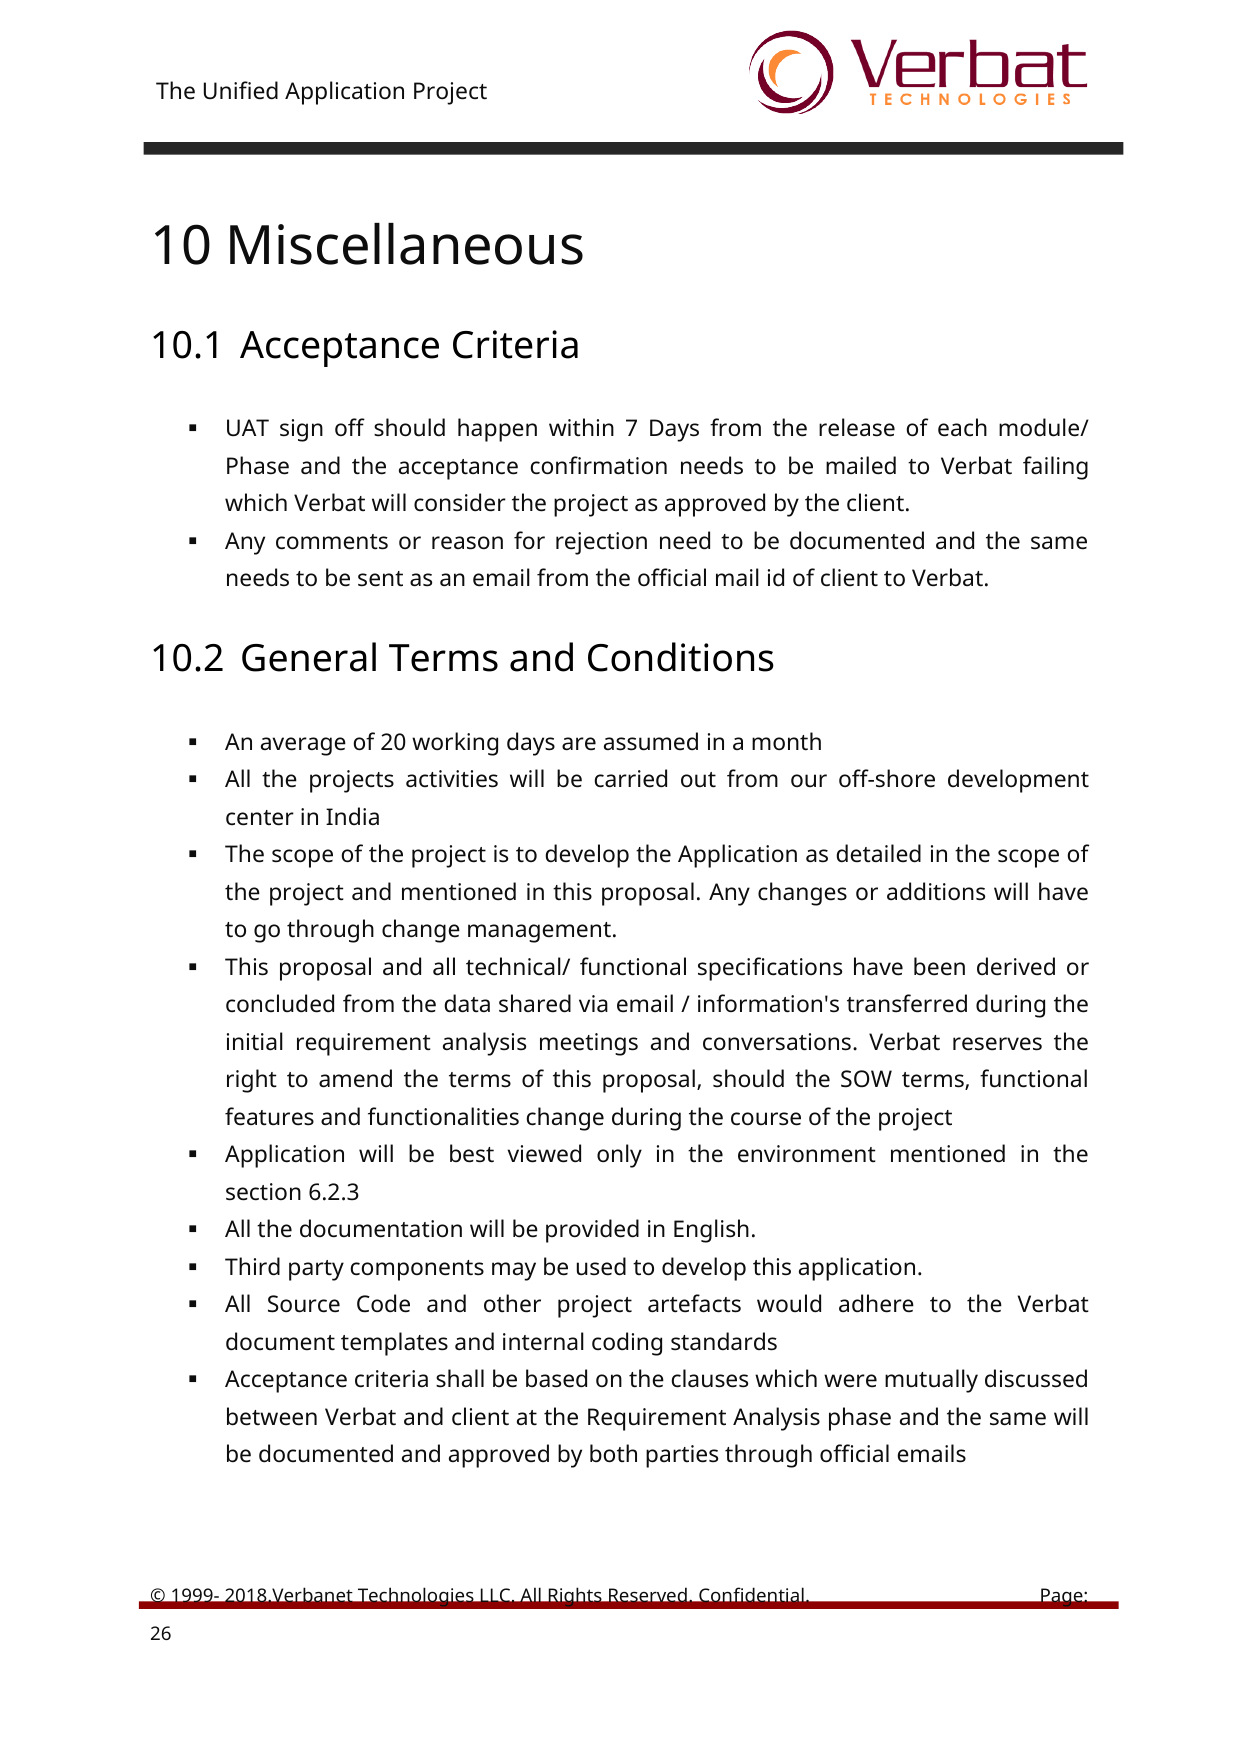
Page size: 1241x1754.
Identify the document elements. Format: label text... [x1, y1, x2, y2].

subtitle Miscellaneous [150, 207, 1090, 281]
subtitle General Terms and Conditions [150, 632, 1090, 683]
list All the projects activities will be carried out from our off-shore development center in India [187, 758, 1090, 833]
list This proposal and all technical/ functional specifications have been derived or concluded from the data shared via email / information's transferred during the initial requirement analysis meetings and conversations. Verbat reserves the right to amend the terms of this proposal, should the SOW terms, functional features and functionalities change during the course of the project [187, 945, 1090, 1133]
list All Source Code and other project artefacts would adhere to the Verbat document templates and internal coding standards [187, 1283, 1090, 1358]
list Application will be best viewed only in the environment mentioned in the section 6.2.3 [187, 1133, 1090, 1208]
list The scope of the project is to develop the Application as detailed in the scope of the project and mentioned in this proposal. Any changes or additions will have to go through change management. [187, 833, 1090, 945]
list Acceptance criteria shall be based on the clauses which were mutually discussed between Verbat and client at the Requirement Analysis phase and the same will be documented and approved by both parties through official emails [187, 1358, 1090, 1470]
picture [745, 26, 1089, 114]
list All the documentation will be provided in English. [187, 1208, 1090, 1245]
list Any comments or reason for rejection need to be documented and the same needs to be sent as an email from the official mail id of client to Verbat. [187, 519, 1090, 594]
list UAT sign off should happen within 7 Days from the release of each module/ Phase and the acceptance confirmation needs to be mailed to Verbat failing which Verbat will consider the project as approved by the client. [187, 407, 1090, 519]
list An average of 20 working days are assumed in a month [187, 720, 1090, 758]
list Third party components may be used to develop this application. [187, 1245, 1090, 1283]
subtitle Acceptance Criteria [150, 318, 1090, 369]
